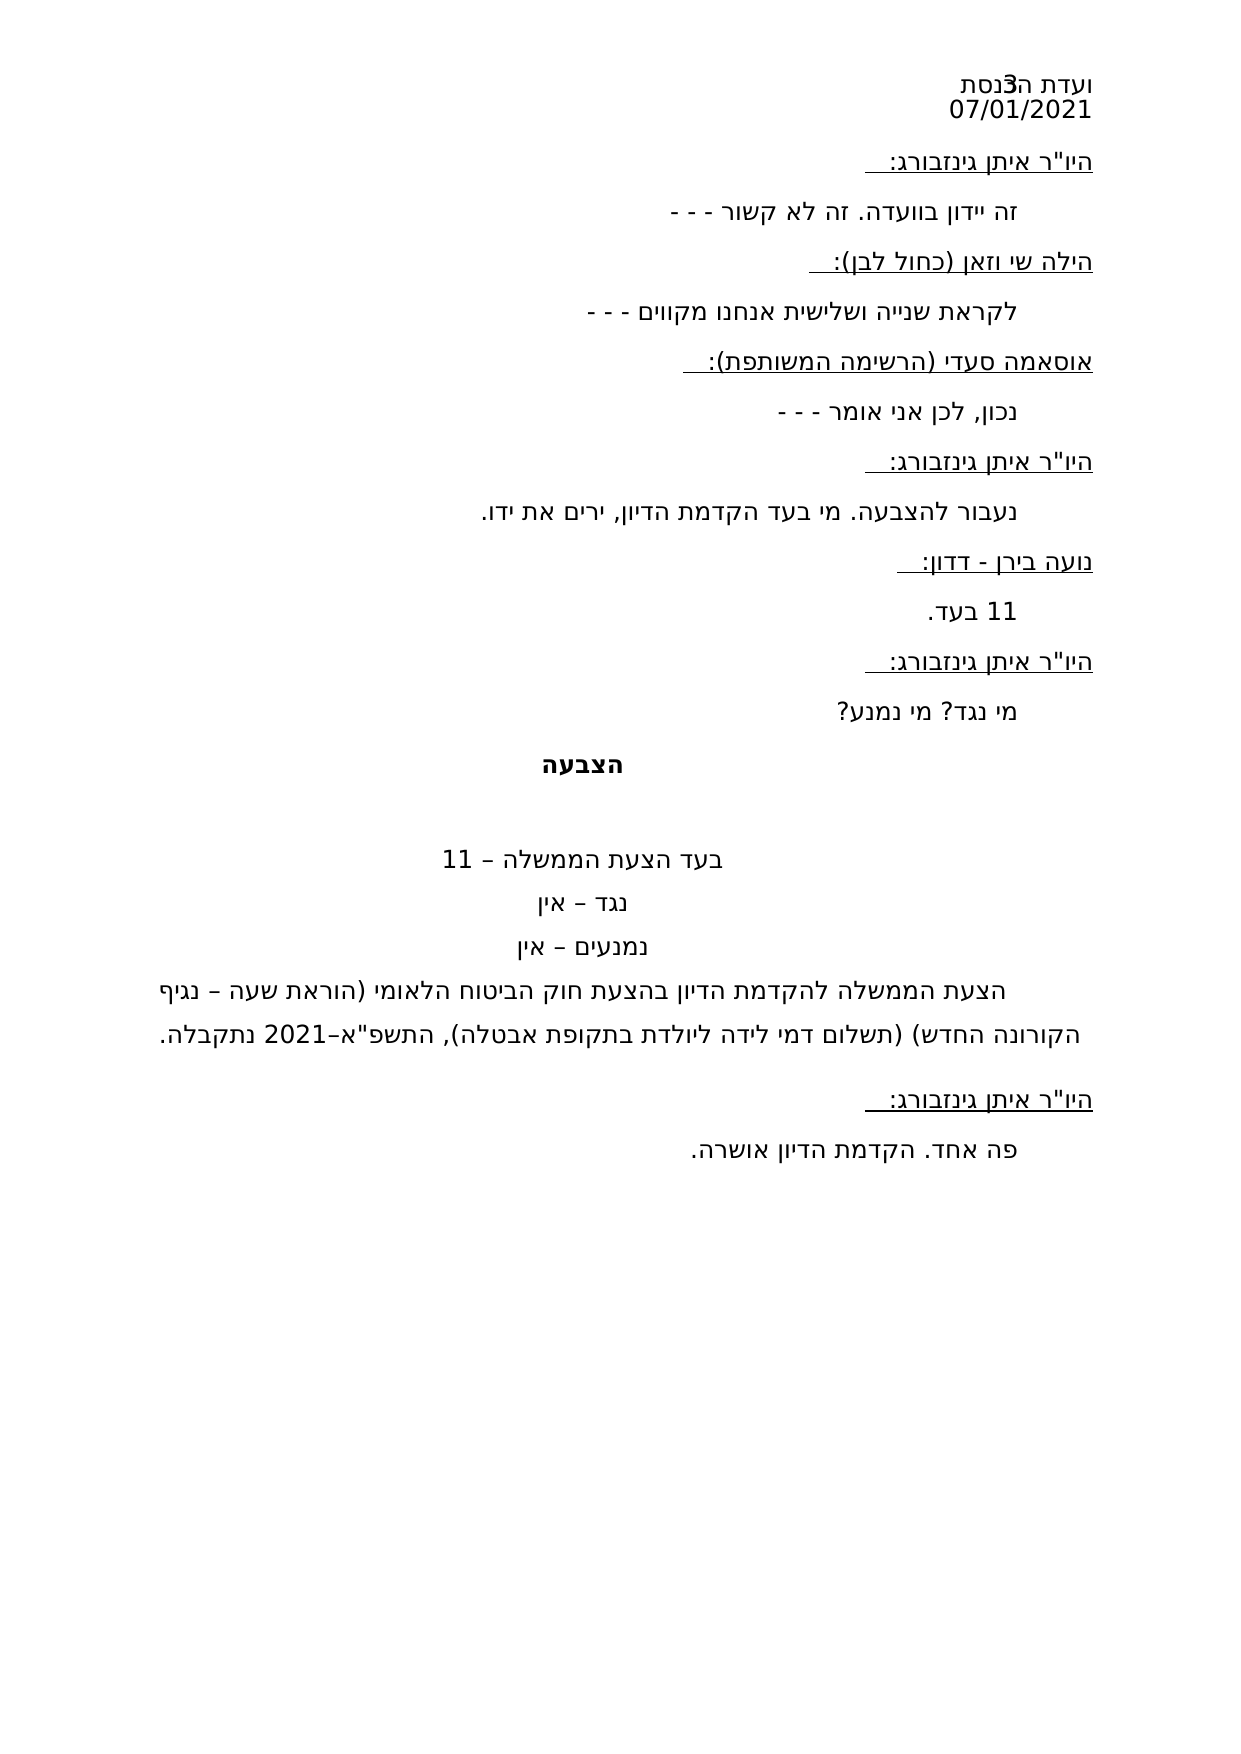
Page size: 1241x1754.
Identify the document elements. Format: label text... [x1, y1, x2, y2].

text זה יידון בוועדה. זה לא קשור - - - [147, 200, 1093, 225]
text נגד – אין [147, 888, 1093, 918]
text בעד הצעת הממשלה – 11 [147, 845, 1093, 874]
text נמנעים – אין [147, 932, 1093, 961]
text << יור >> היו"ר איתן גינזבורג: << יור >> [147, 1088, 1093, 1113]
text << יור >> היו"ר איתן גינזבורג: << יור >> [147, 650, 1093, 675]
text << דובר >> הילה שי וזאן (כחול לבן): << דובר >> [147, 250, 1093, 275]
text נעבור להצבעה. מי בעד הקדמת הדיון, ירים את ידו. [147, 500, 1093, 525]
text << דובר >> נועה בירן - דדון: << דובר >> [147, 550, 1093, 575]
text נכון, לכן אני אומר - - - [147, 400, 1093, 425]
text << יור >> היו"ר איתן גינזבורג: << יור >> [147, 450, 1093, 475]
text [147, 150, 1093, 175]
text הצבעה [147, 750, 1093, 779]
text הצעת הממשלה להקדמת הדיון בהצעת חוק הביטוח הלאומי (הוראת שעה – נגיף הקורונה החדש) (תשלום דמי לידה ליולדת בתקופת אבטלה), התשפ"א–2021 נתקבלה. [147, 976, 1093, 1049]
text לקראת שנייה ושלישית אנחנו מקווים - - - [147, 300, 1093, 325]
text פה אחד. הקדמת הדיון אושרה. [147, 1138, 1093, 1163]
text << דובר >> אוסאמה סעדי (הרשימה המשותפת): << דובר >> [147, 350, 1093, 375]
text 11 בעד. [147, 600, 1093, 625]
text מי נגד? מי נמנע? [147, 700, 1093, 725]
